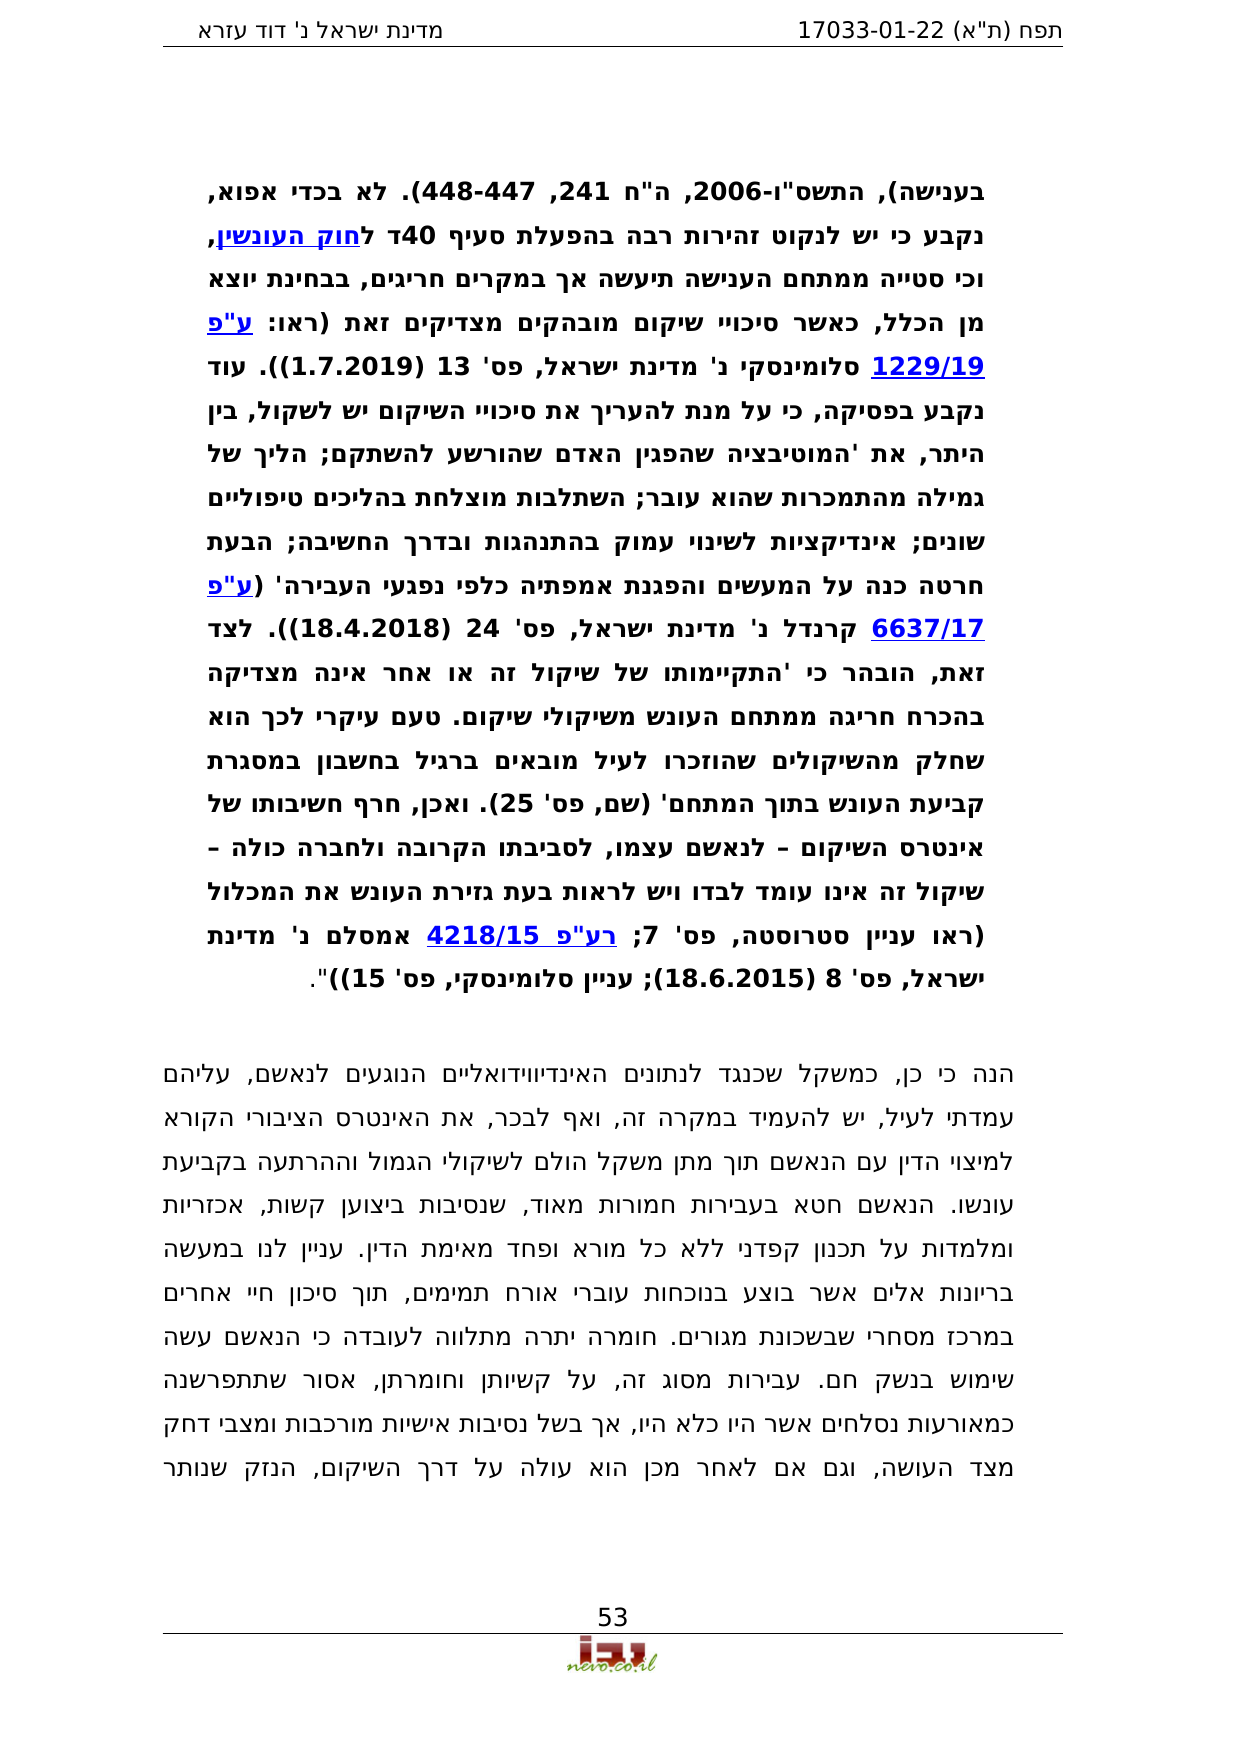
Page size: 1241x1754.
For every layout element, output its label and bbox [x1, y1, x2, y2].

text [207, 177, 985, 994]
text [162, 1059, 1063, 1482]
picture [567, 1635, 659, 1673]
